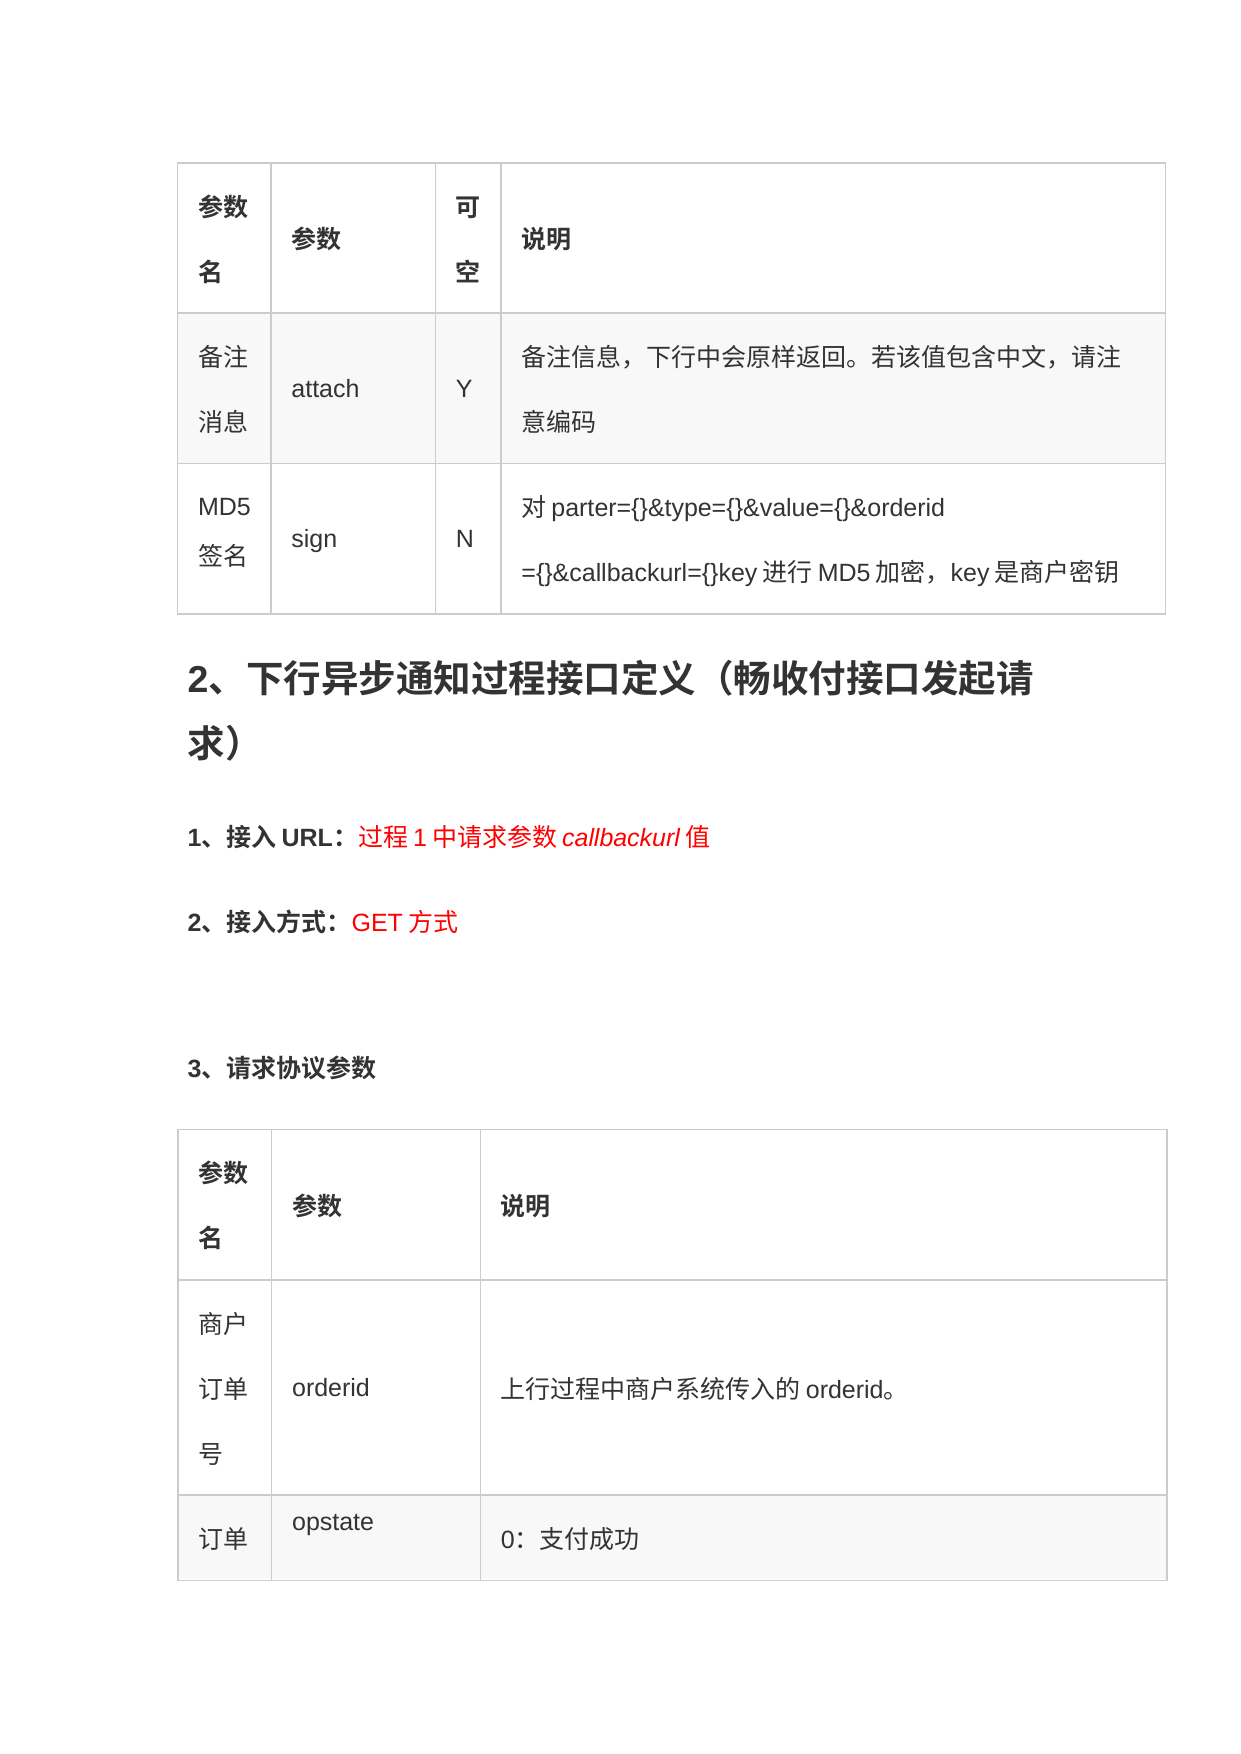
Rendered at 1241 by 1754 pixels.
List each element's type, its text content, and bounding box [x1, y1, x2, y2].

table_cell 备注信息，下行中会原样返回。若该值包含中文，请注意编码 [502, 314, 1165, 463]
table_cell MD5签名 [178, 464, 270, 613]
table_cell opstate [272, 1496, 480, 1579]
table_cell 0：支付成功 其余值都是支付失败 [481, 1496, 1166, 1579]
table_cell orderid [272, 1281, 480, 1494]
text 2、下行异步通知过程接口定义（畅收付接口发起请求） [187, 644, 1053, 774]
table_cell 上行过程中商户系统传入的orderid。 [481, 1281, 1166, 1494]
table_header 参数名 [178, 164, 270, 312]
table_cell 商户订单号 [179, 1281, 271, 1494]
table_cell sign [272, 464, 435, 613]
table_cell N [436, 464, 500, 613]
table_cell 订单结果 [179, 1496, 271, 1579]
table_cell 备注消息 [178, 314, 270, 463]
table_cell 对parter={}&type={}&value={}&orderid ={}&callbackurl={}key进行MD5加密，key是商户密钥 [502, 464, 1165, 613]
table_header 可空 [436, 164, 500, 312]
text 1、接入URL：过程1中请求参数callbackurl值 [187, 803, 1053, 868]
table_cell Y [436, 314, 500, 463]
table_header 参数名 [179, 1130, 271, 1279]
text 2、接入方式：GET方式 [187, 888, 1053, 953]
text 3、请求协议参数 [187, 1034, 1053, 1099]
table_header 说明 [502, 164, 1165, 312]
table_header 说明 [481, 1130, 1166, 1279]
table_header 参数 [272, 164, 435, 312]
table_header 参数 [272, 1130, 480, 1279]
table_cell attach [272, 314, 435, 463]
